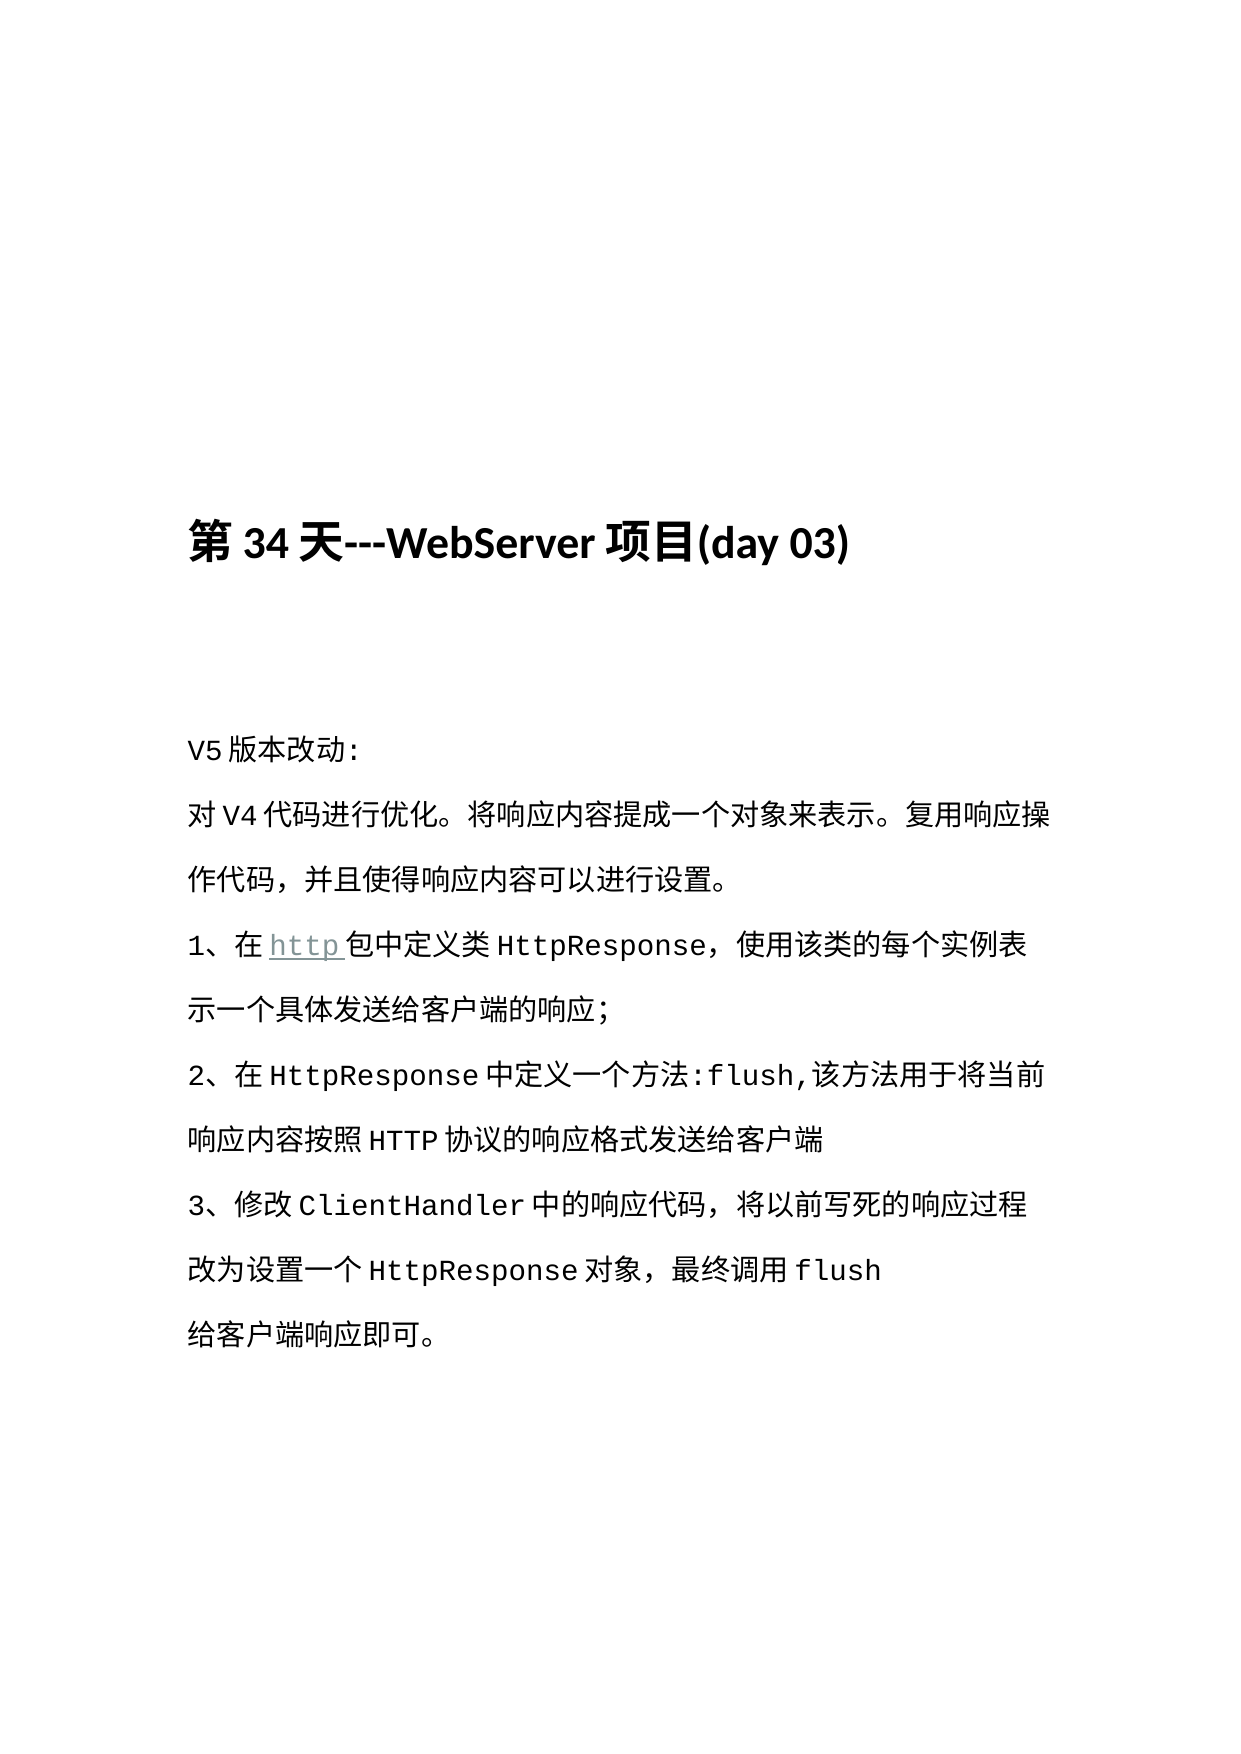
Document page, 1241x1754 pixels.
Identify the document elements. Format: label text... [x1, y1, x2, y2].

text 1、在http包中定义类HttpResponse，使用该类的每个实例表示一个具体发送给客户端的响应； [187, 910, 1053, 1040]
subtitle 第34天---WebServer项目(day 03) [187, 490, 1053, 587]
text 给客户端响应即可。 [187, 1300, 1053, 1365]
text 3、修改ClientHandler中的响应代码，将以前写死的响应过程改为设置一个HttpResponse对象，最终调用flush [187, 1170, 1053, 1300]
text 2、在HttpResponse中定义一个方法:flush,该方法用于将当前响应内容按照HTTP协议的响应格式发送给客户端 [187, 1040, 1053, 1170]
text 对V4代码进行优化。将响应内容提成一个对象来表示。复用响应操作代码，并且使得响应内容可以进行设置。 [187, 780, 1053, 910]
text V5版本改动: [187, 715, 1053, 780]
